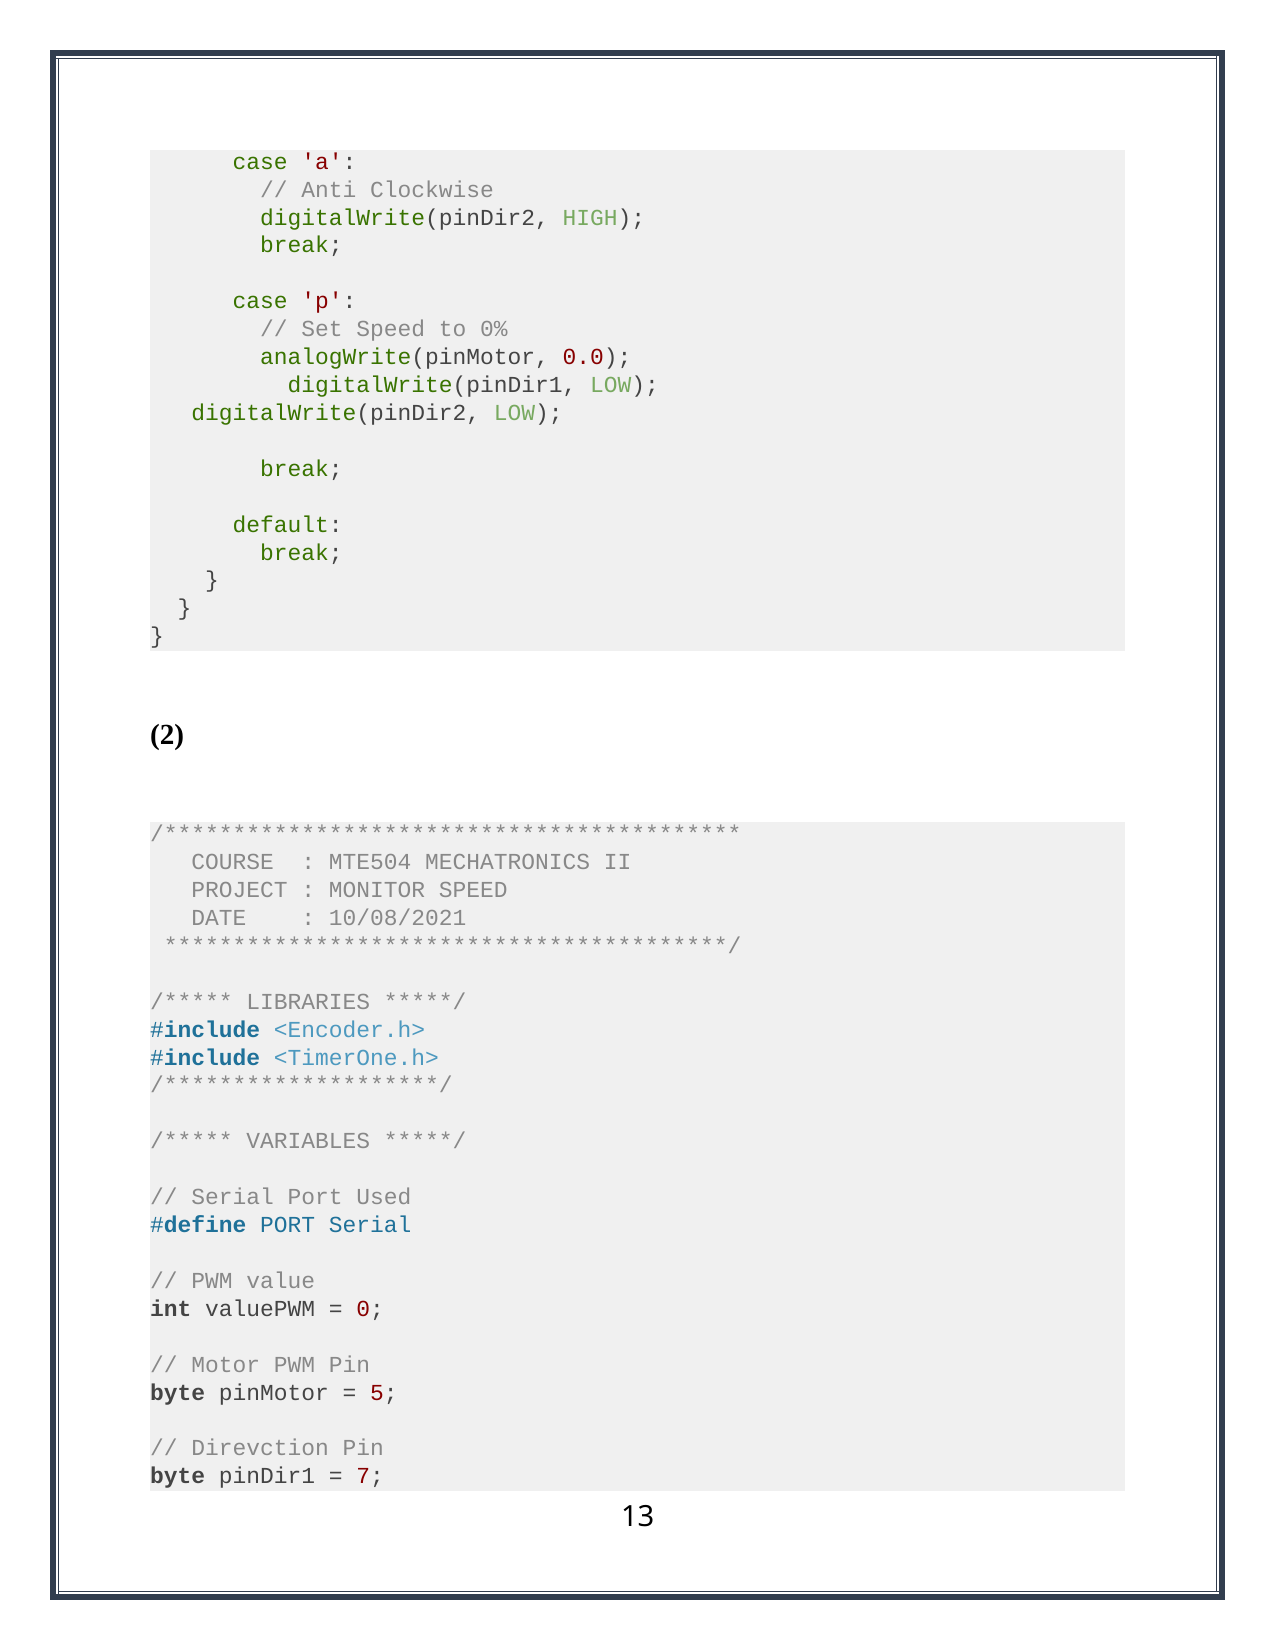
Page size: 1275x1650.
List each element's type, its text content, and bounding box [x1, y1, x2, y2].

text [150, 150, 1125, 539]
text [150, 711, 1125, 1491]
text (2) [150, 605, 1125, 639]
